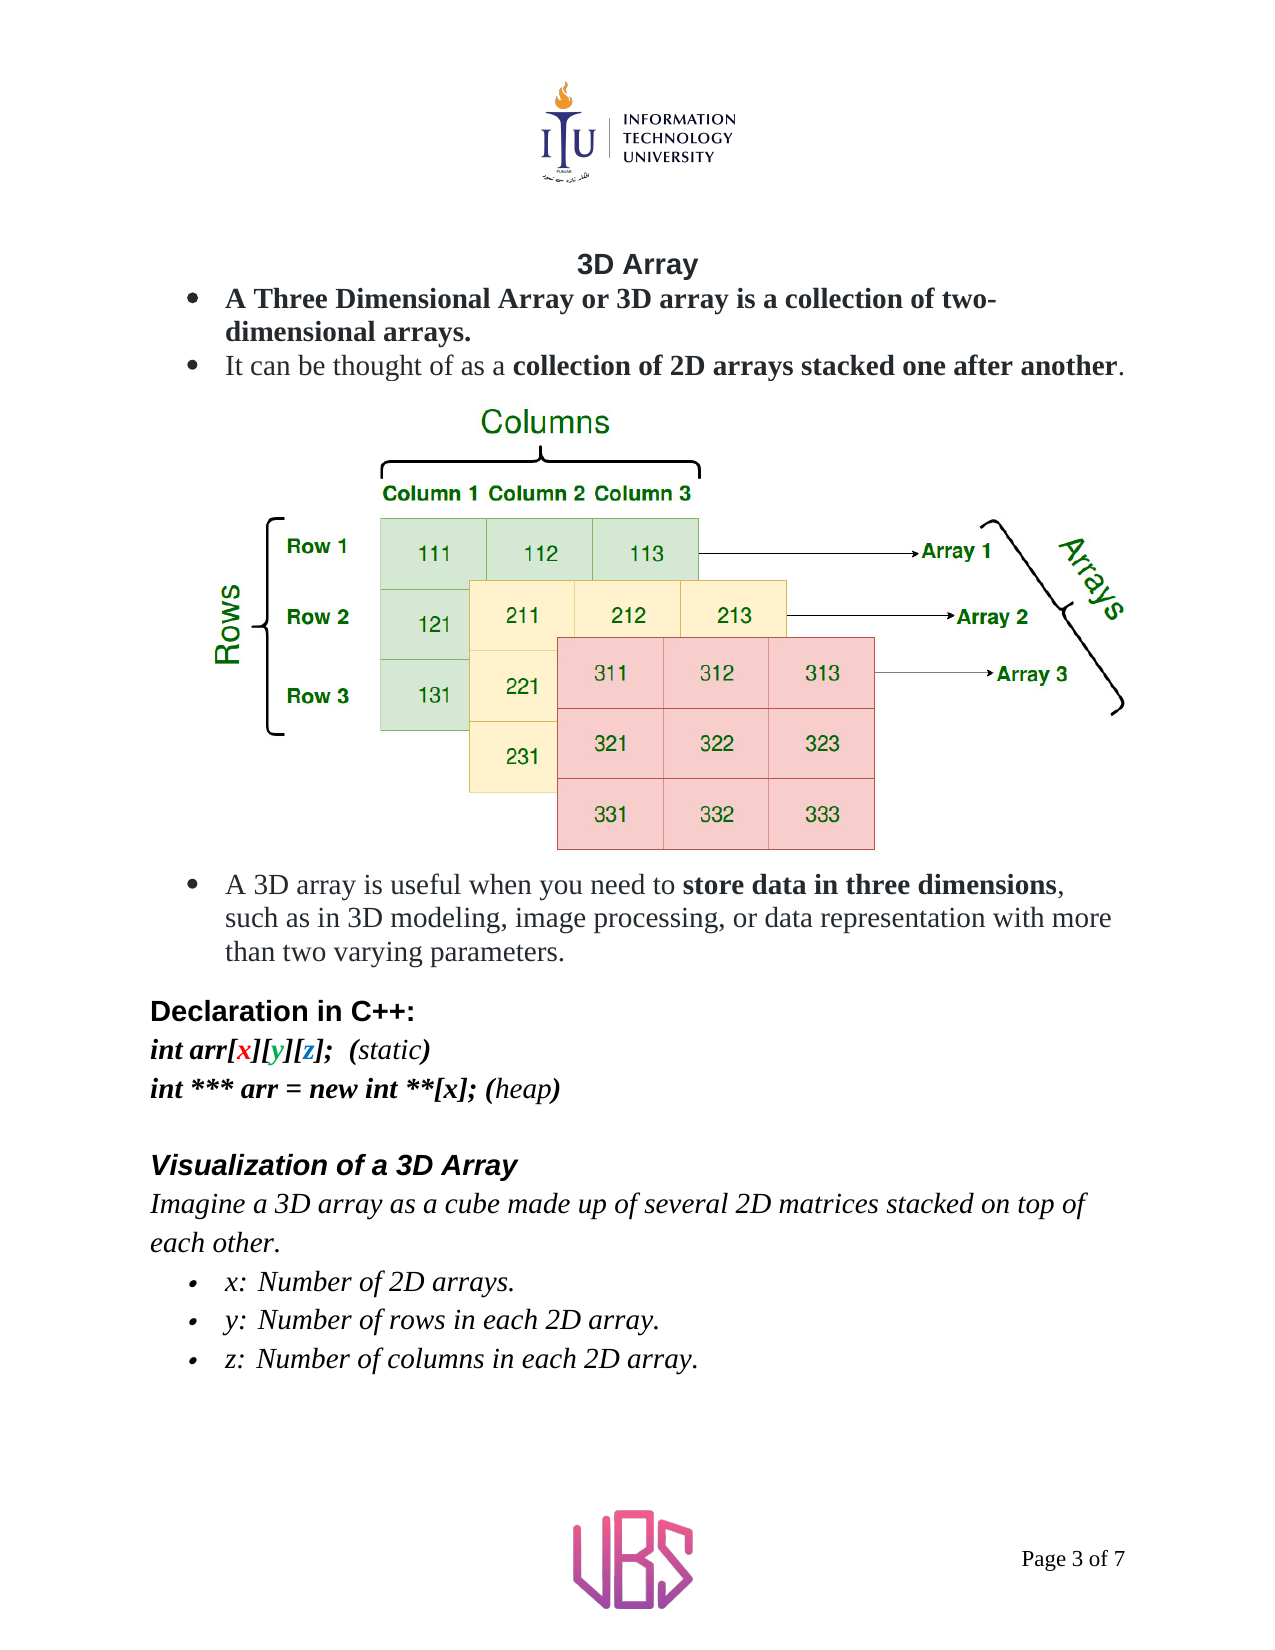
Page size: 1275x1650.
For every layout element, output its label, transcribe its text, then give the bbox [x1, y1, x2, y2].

picture [547, 1492, 722, 1626]
picture [187, 381, 1163, 867]
list z: Number of columns in each 2D array. [187, 1341, 1125, 1374]
text int *** arr = new int **[x]; (heap) [150, 1071, 1125, 1104]
text 3D Array [150, 247, 1125, 281]
list A Three Dimensional Array or 3D array is a collection of two-dimensional arrays. [187, 281, 1125, 348]
text Declaration in C++: [150, 994, 1125, 1027]
text Visualization of a 3D Array [150, 1148, 1125, 1182]
list y: Number of rows in each 2D array. [187, 1302, 1125, 1336]
list A 3D array is useful when you need to store data in three dimensions, such as in 3D modeling, image processing, or data representation with more than two varying parameters. [187, 867, 1125, 968]
list x: Number of 2D arrays. [187, 1264, 1125, 1297]
picture [493, 75, 783, 191]
text Imagine a 3D array as a cube made up of several 2D matrices stacked on top of each other. [150, 1187, 1125, 1259]
text int arr[x][y][z]; (static) [150, 1032, 1125, 1066]
list It can be thought of as a collection of 2D arrays stacked one after another. [187, 348, 1125, 381]
